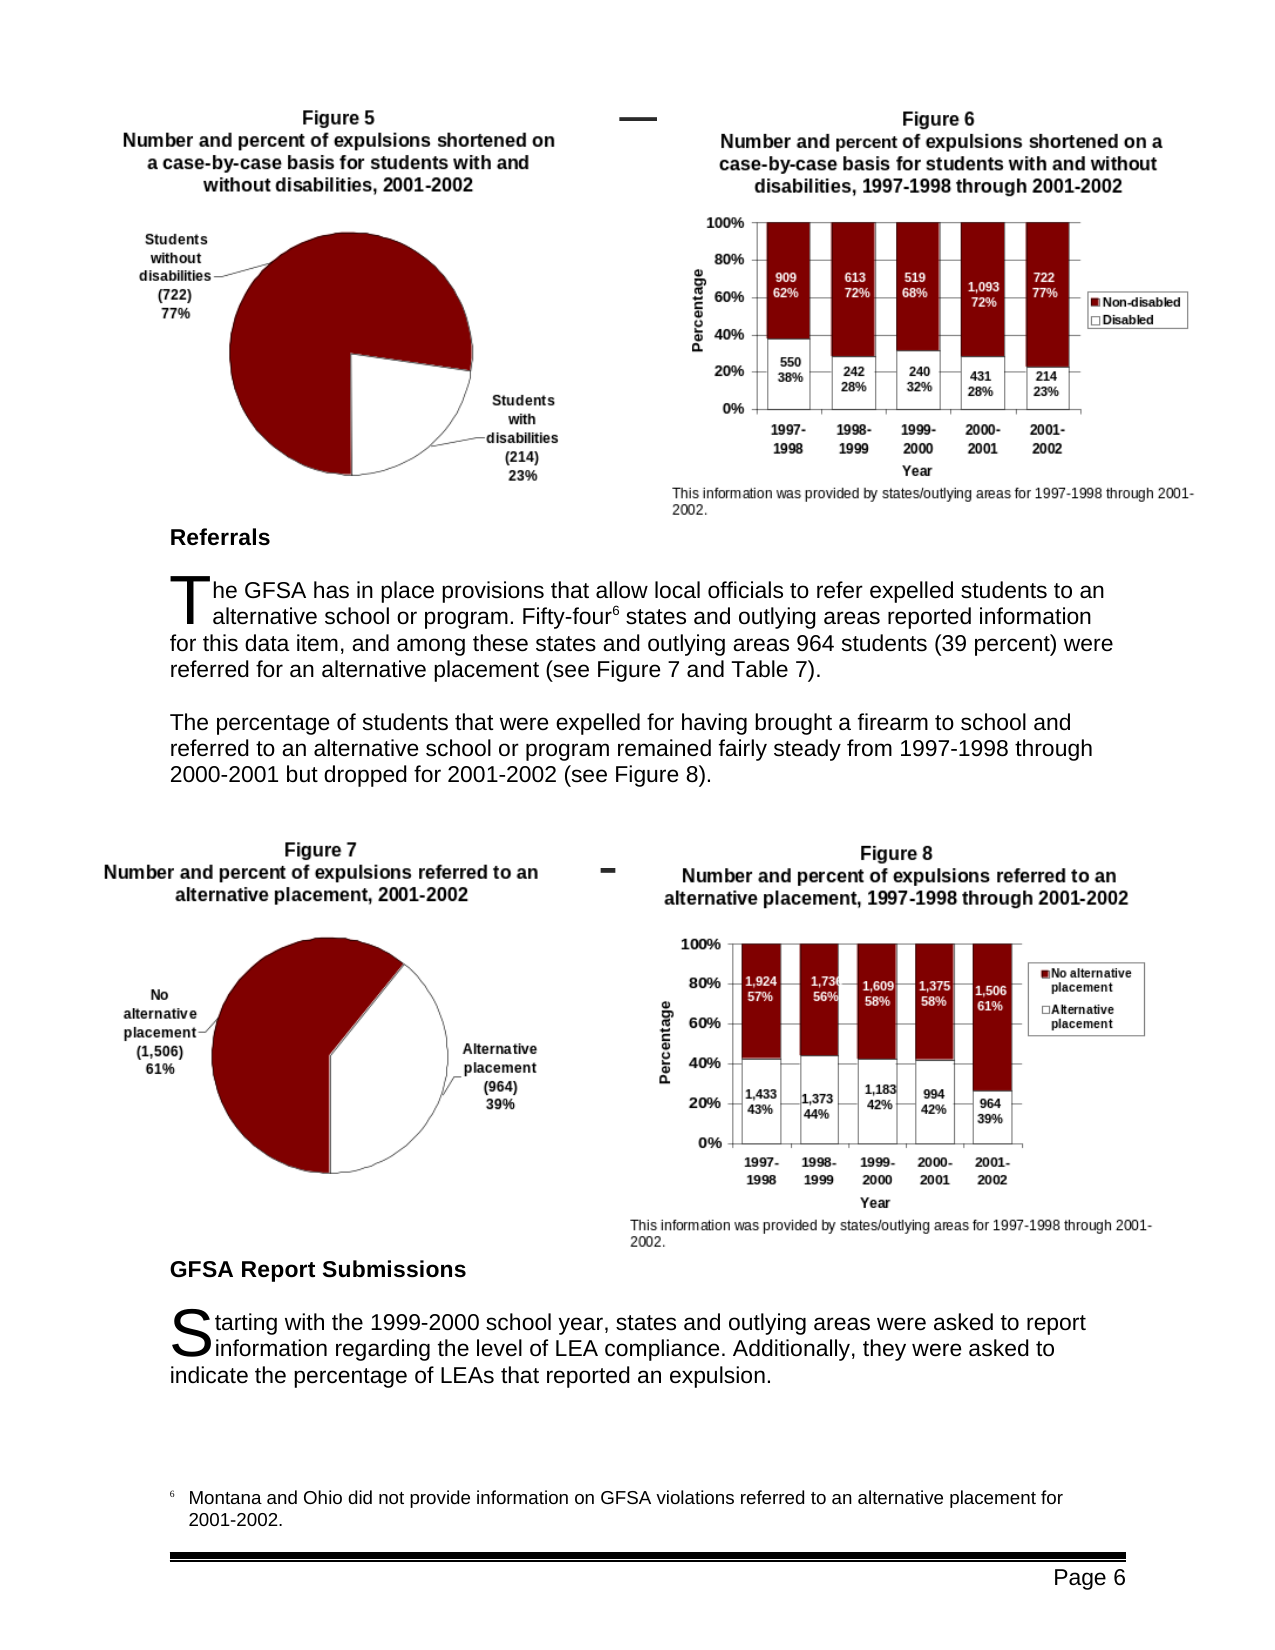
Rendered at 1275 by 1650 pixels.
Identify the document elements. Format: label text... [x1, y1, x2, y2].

text he GFSA has in place provisions that allow local officials to refer expelled students to an alternative school or program. Fifty-four states and outlying areas reported information for this data item, and among these states and outlying areas 964 students (39 percent) were referred for an alternative placement (see Figure 7 and Table 7). [169, 577, 1125, 682]
text The percentage of students that were expelled for having brought a firearm to school and referred to an alternative school or program remained fairly steady from 1997-1998 through 2000-2001 but dropped for 2001-2002 (see Figure 8). [169, 709, 1125, 788]
text GFSA Report Submissions [169, 873, 1125, 1283]
text tarting with the 1999-2000 school year, states and outlying areas were asked to report information regarding the level of LEA compliance. Additionally, they were asked to indicate the percentage of LEAs that reported an expulsion. [169, 1309, 1125, 1388]
text Referrals [169, 123, 1125, 551]
